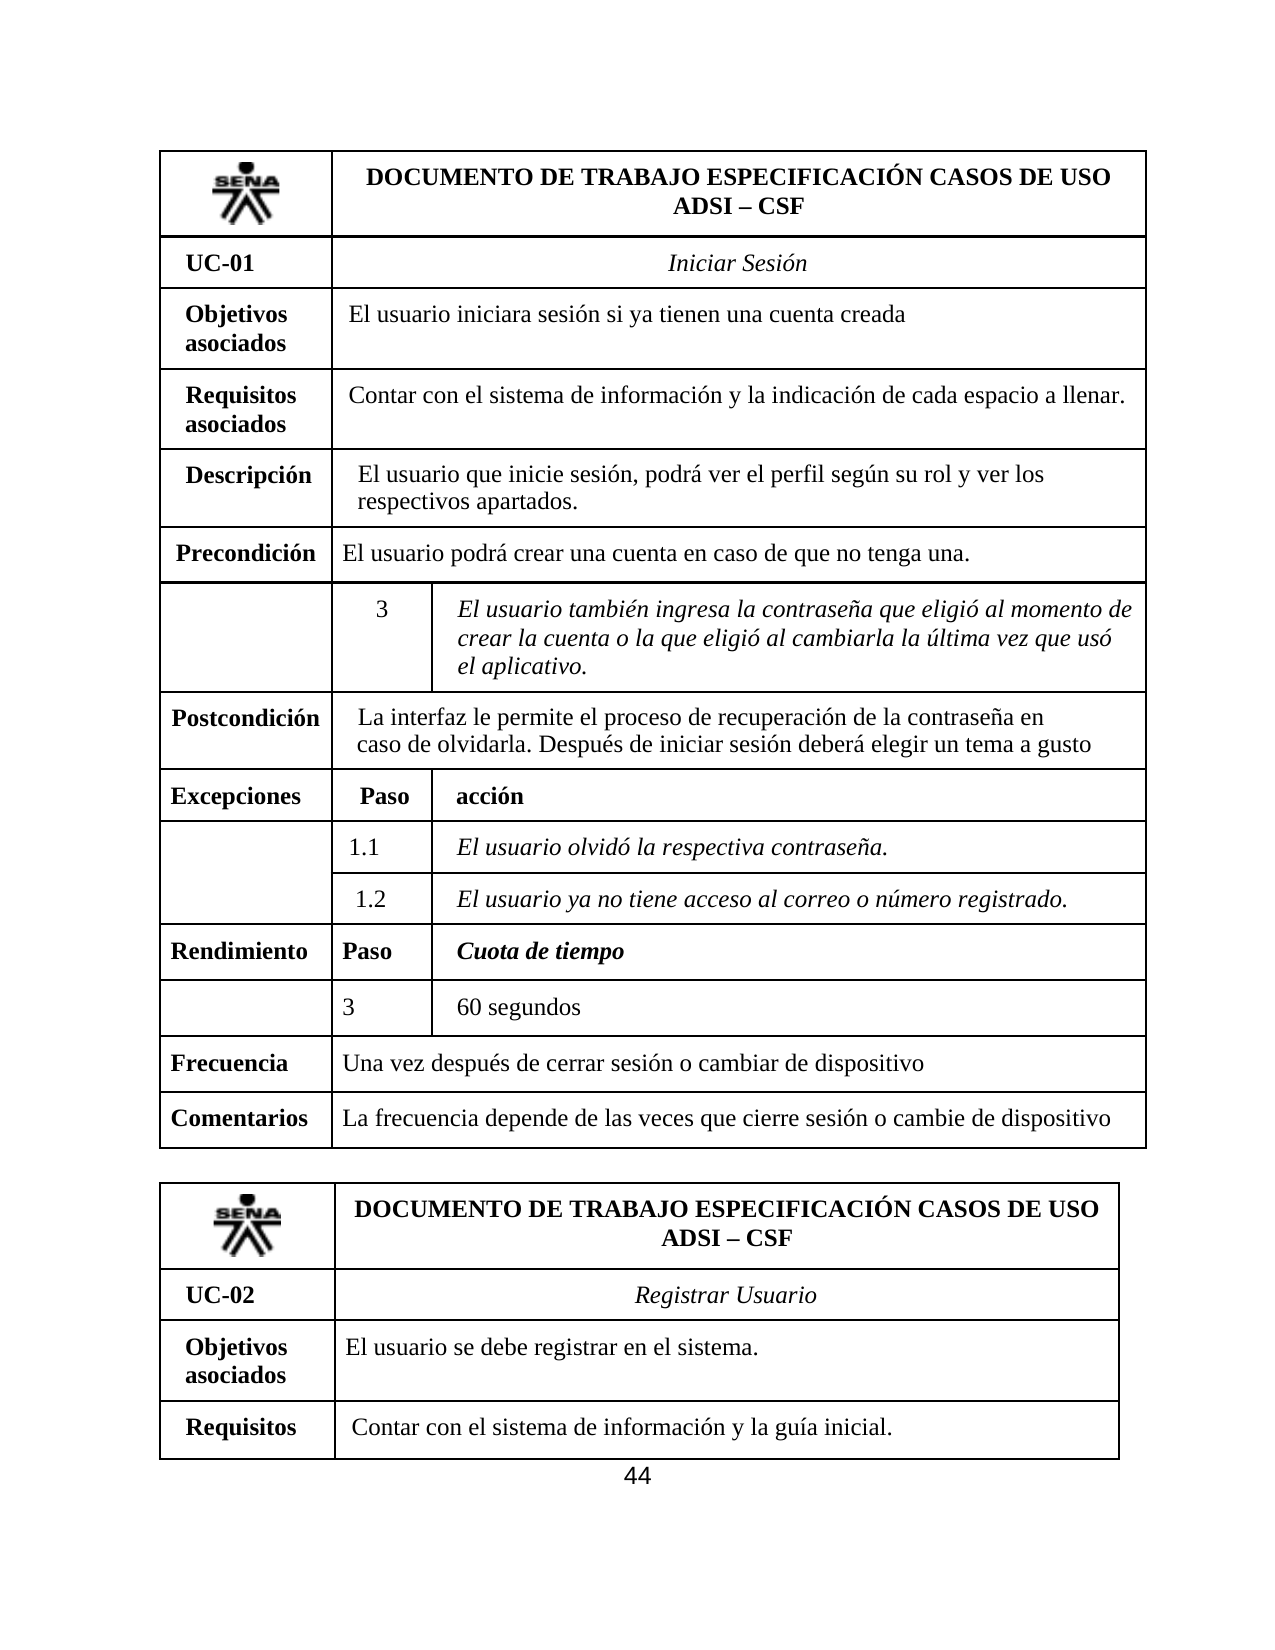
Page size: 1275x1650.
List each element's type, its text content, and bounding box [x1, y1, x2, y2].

table_cell Paso [333, 770, 431, 820]
table_cell El usuario que inicie sesión, podrá ver el perfil según su rol y ver los respectivos apartados. [333, 450, 1145, 526]
table_cell Cuota de tiempo [433, 925, 1145, 979]
table_cell El usuario ya no tiene acceso al correo o número registrado. [433, 874, 1145, 923]
table_cell Descripción [161, 450, 331, 526]
table_cell El usuario también ingresa la contraseña que eligió al momento de crear la cuenta o la que eligió al cambiarla la última vez que usó el aplicativo. [433, 584, 1145, 691]
table_cell Paso [333, 925, 431, 979]
table_cell Precondición [161, 528, 331, 581]
table_cell El usuario podrá crear una cuenta en caso de que no tenga una. [333, 528, 1145, 581]
table_header [161, 152, 331, 235]
table_cell Comentarios [161, 1093, 331, 1147]
table_cell La interfaz le permite el proceso de recuperación de la contraseña en caso de olvidarla. Después de iniciar sesión deberá elegir un tema a gusto [333, 693, 1145, 768]
table_cell 1.1 [333, 822, 431, 872]
table_cell La frecuencia depende de las veces que cierre sesión o cambie de dispositivo [333, 1093, 1145, 1147]
table_cell El usuario olvidó la respectiva contraseña. [433, 822, 1145, 872]
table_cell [161, 1402, 334, 1458]
table_cell 1.2 [333, 874, 431, 923]
table_cell Una vez después de cerrar sesión o cambiar de dispositivo [333, 1037, 1145, 1091]
picture [213, 1194, 281, 1257]
table_cell Registrar Usuario [336, 1270, 1118, 1319]
table_cell Requisitos asociados [161, 370, 331, 448]
table_cell [161, 822, 331, 923]
table_cell El usuario se debe registrar en el sistema. [336, 1321, 1118, 1399]
table_cell Frecuencia [161, 1037, 331, 1091]
table_cell Iniciar Sesión [333, 238, 1145, 287]
table_header [161, 1184, 334, 1267]
table_cell Objetivos asociados [161, 289, 331, 367]
table_header DOCUMENTO DE TRABAJO ESPECIFICACIÓN CASOS DE USO ADSI – CSF [336, 1184, 1118, 1267]
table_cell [336, 1402, 1118, 1458]
table_cell 3 [333, 981, 431, 1035]
picture [212, 162, 280, 225]
table_cell UC-01 [161, 238, 331, 287]
table_cell [161, 981, 331, 1035]
table_cell Contar con el sistema de información y la indicación de cada espacio a llenar. [333, 370, 1145, 448]
table_cell UC-02 [161, 1270, 334, 1319]
table_cell 3 [333, 584, 431, 691]
table_cell El usuario iniciara sesión si ya tienen una cuenta creada [333, 289, 1145, 367]
table_cell Excepciones [161, 770, 331, 820]
table_cell Rendimiento [161, 925, 331, 979]
table_cell Objetivos asociados [161, 1321, 334, 1399]
table_header DOCUMENTO DE TRABAJO ESPECIFICACIÓN CASOS DE USO ADSI – CSF [333, 152, 1145, 235]
table_cell acción [433, 770, 1145, 820]
table_cell Postcondición [161, 693, 331, 768]
table_cell 60 segundos [433, 981, 1145, 1035]
